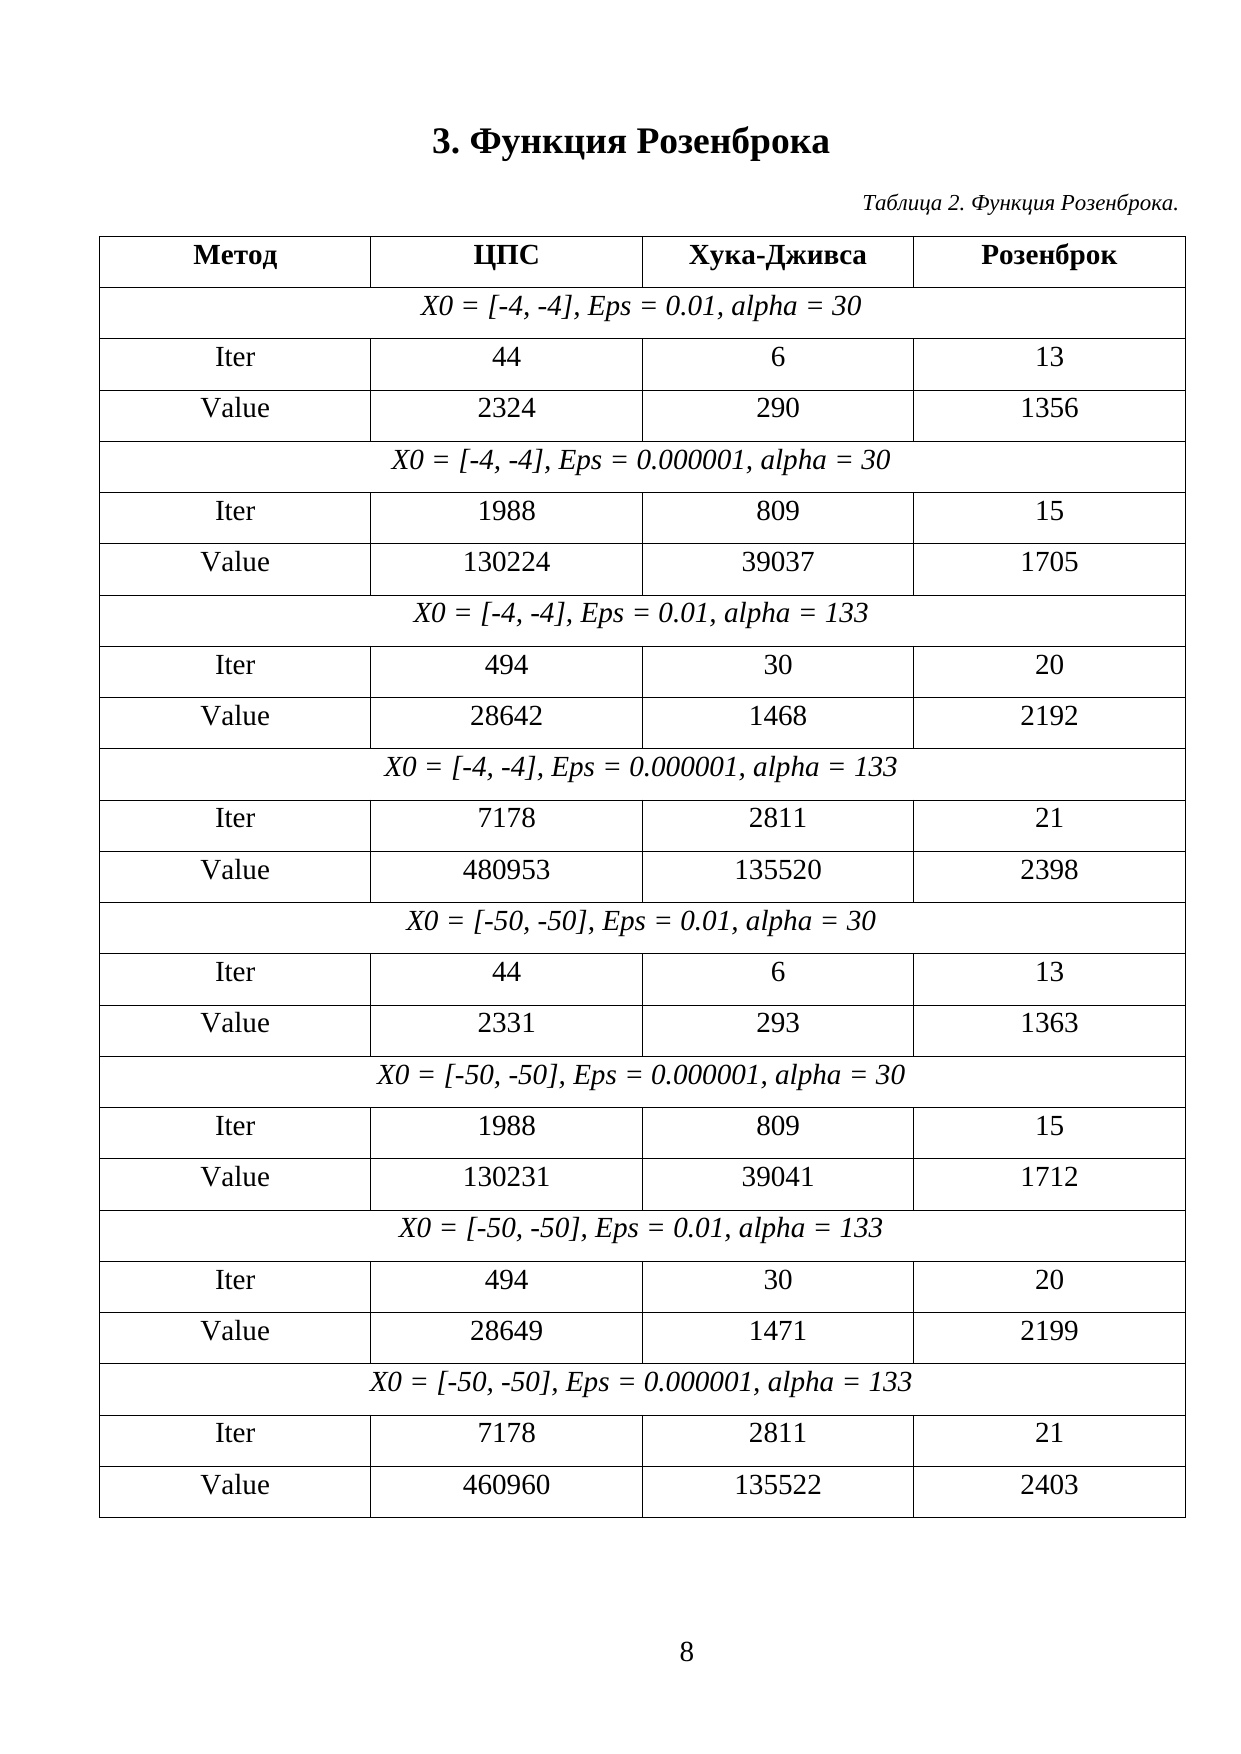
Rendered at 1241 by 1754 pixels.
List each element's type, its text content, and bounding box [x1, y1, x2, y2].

table_cell 2324 [371, 391, 642, 441]
table_cell 15 [914, 1108, 1185, 1158]
table_cell 2811 [643, 1416, 913, 1466]
table_cell Value [100, 852, 370, 902]
table_cell 480953 [371, 852, 642, 902]
table_cell Value [100, 698, 370, 748]
table_cell Iter [100, 339, 370, 389]
table_cell X0 = [-4, -4], Eps = 0.000001, alpha = 133 [100, 749, 1185, 799]
table_cell 494 [371, 1262, 642, 1312]
table_cell 7178 [371, 1416, 642, 1466]
text Таблица 2. Функция Розенброка. [103, 188, 1181, 215]
table_cell Value [100, 1159, 370, 1209]
table_cell 39037 [643, 544, 913, 594]
table_cell Value [100, 1313, 370, 1363]
table_cell 20 [914, 647, 1185, 697]
table_cell 290 [643, 391, 913, 441]
table_cell X0 = [-50, -50], Eps = 0.000001, alpha = 30 [100, 1057, 1185, 1107]
table_cell 130224 [371, 544, 642, 594]
table_cell X0 = [-4, -4], Eps = 0.01, alpha = 133 [100, 596, 1185, 646]
table_cell Iter [100, 801, 370, 851]
table_cell Iter [100, 1416, 370, 1466]
table_cell 30 [643, 1262, 913, 1312]
table_cell 30 [643, 647, 913, 697]
table_cell 2192 [914, 698, 1185, 748]
table_cell Iter [100, 1108, 370, 1158]
table_cell 460960 [371, 1467, 642, 1517]
table_cell 809 [643, 1108, 913, 1158]
table_cell 28649 [371, 1313, 642, 1363]
table_cell 15 [914, 493, 1185, 543]
table_cell 1356 [914, 391, 1185, 441]
table_cell 6 [643, 954, 913, 1004]
table_cell 1988 [371, 493, 642, 543]
table_cell Iter [100, 954, 370, 1004]
table_cell 20 [914, 1262, 1185, 1312]
table_header Хука-Дживса [643, 237, 913, 287]
table_cell 13 [914, 339, 1185, 389]
table_cell X0 = [-50, -50], Eps = 0.01, alpha = 133 [100, 1211, 1185, 1261]
table_cell X0 = [-4, -4], Eps = 0.01, alpha = 30 [100, 288, 1185, 338]
table_cell 28642 [371, 698, 642, 748]
table_cell Value [100, 1006, 370, 1056]
table_cell 2398 [914, 852, 1185, 902]
table_cell 39041 [643, 1159, 913, 1209]
table_cell 2811 [643, 801, 913, 851]
table_header Метод [100, 237, 370, 287]
table_header Розенброк [914, 237, 1185, 287]
table_cell 2199 [914, 1313, 1185, 1363]
table_cell Iter [100, 493, 370, 543]
table_cell X0 = [-50, -50], Eps = 0.000001, alpha = 133 [100, 1364, 1185, 1414]
table_cell X0 = [-4, -4], Eps = 0.000001, alpha = 30 [100, 442, 1185, 492]
table_cell Iter [100, 1262, 370, 1312]
table_cell 2331 [371, 1006, 642, 1056]
list Функция Розенброка [81, 118, 1181, 161]
table_cell 1471 [643, 1313, 913, 1363]
table_cell 44 [371, 339, 642, 389]
table_cell Value [100, 544, 370, 594]
table_cell Iter [100, 647, 370, 697]
table_cell 13 [914, 954, 1185, 1004]
table_cell 494 [371, 647, 642, 697]
table_cell 21 [914, 1416, 1185, 1466]
table_cell 1988 [371, 1108, 642, 1158]
table_cell 21 [914, 801, 1185, 851]
table_cell 135520 [643, 852, 913, 902]
table_cell 293 [643, 1006, 913, 1056]
table_cell 1468 [643, 698, 913, 748]
table_cell 6 [643, 339, 913, 389]
table_cell X0 = [-50, -50], Eps = 0.01, alpha = 30 [100, 903, 1185, 953]
table_cell 1363 [914, 1006, 1185, 1056]
table_cell 135522 [643, 1467, 913, 1517]
table_cell 130231 [371, 1159, 642, 1209]
table_header ЦПС [371, 237, 642, 287]
table_cell 1712 [914, 1159, 1185, 1209]
table_cell 809 [643, 493, 913, 543]
table_cell 2403 [914, 1467, 1185, 1517]
table_cell 1705 [914, 544, 1185, 594]
table_cell 7178 [371, 801, 642, 851]
table_cell Value [100, 1467, 370, 1517]
table_cell Value [100, 391, 370, 441]
table_cell 44 [371, 954, 642, 1004]
